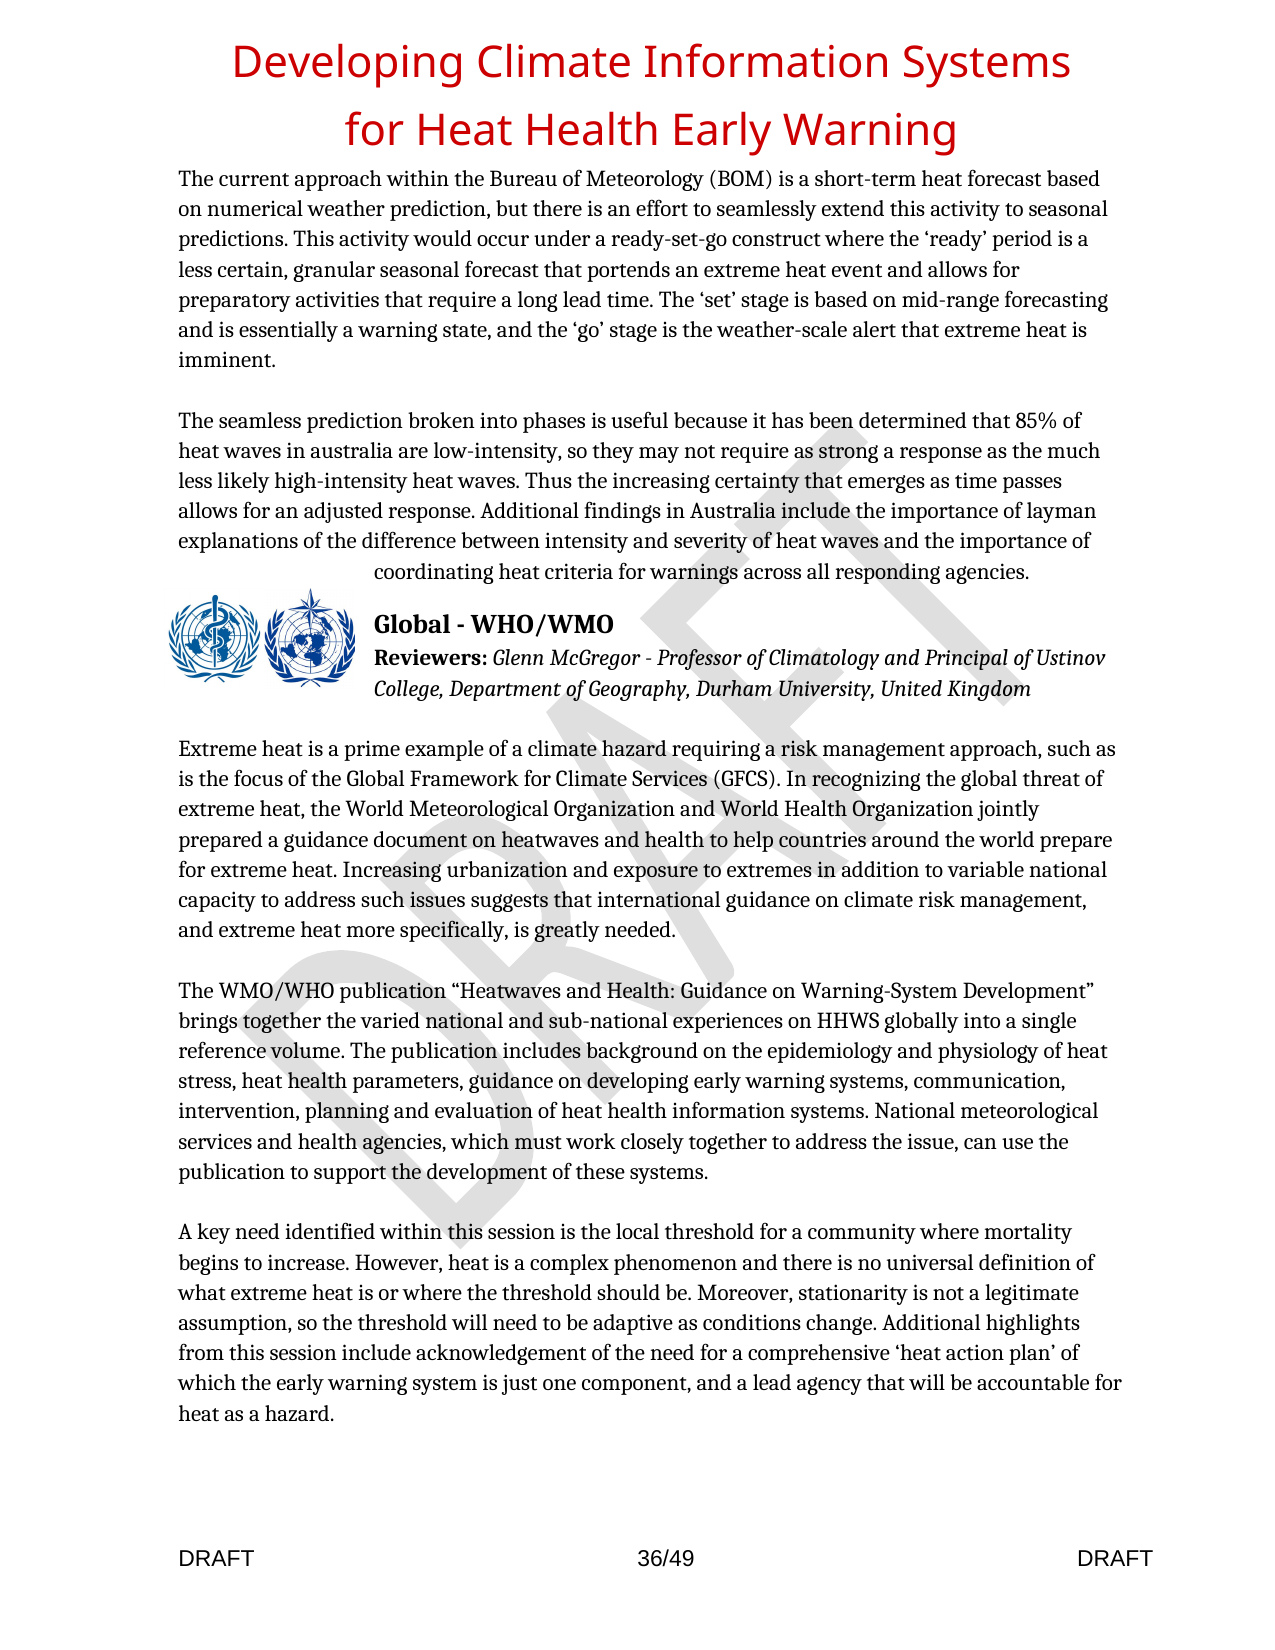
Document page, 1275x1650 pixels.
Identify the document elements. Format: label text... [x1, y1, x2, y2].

text Reviewers: Glenn McGregor - Professor of Climatology and Principal of Ustinov College, Department of Geography, Durham University, United Kingdom [178, 645, 1125, 702]
subtitle Global - WHO/WMO [355, 609, 1125, 641]
text The current approach within the Bureau of Meteorology (BOM) is a short-term heat forecast based on numerical weather prediction, but there is an effort to seamlessly extend this activity to seasonal predictions. This activity would occur under a ready-set-go construct where the ‘ready’ period is a less certain, granular seasonal forecast that portends an extreme heat event and allows for preparatory activities that require a long lead time. The ‘set’ stage is based on mid-range forecasting and is essentially a warning state, and the ‘go’ stage is the weather-scale alert that extreme heat is imminent. [178, 166, 1125, 373]
text Extreme heat is a prime example of a climate hazard requiring a risk management approach, such as is the focus of the Global Framework for Climate Services (GFCS). In recognizing the global threat of extreme heat, the World Meteorological Organization and World Health Organization jointly prepared a guidance document on heatwaves and health to help countries around the world prepare for extreme heat. Increasing urbanization and exposure to extremes in addition to variable national capacity to address such issues suggests that international guidance on climate risk management, and extreme heat more specifically, is greatly needed. [178, 736, 1125, 943]
text The seamless prediction broken into phases is useful because it has been determined that 85% of heat waves in australia are low-intensity, so they may not require as strong a response as the much less likely high-intensity heat waves. Thus the increasing certainty that emerges as time passes allows for an adjusted response. Additional findings in Australia include the importance of layman explanations of the difference between intensity and severity of heat waves and the importance of coordinating heat criteria for warnings across all responding agencies. [178, 407, 1125, 585]
text The WMO/WHO publication “Heatwaves and Health: Guidance on Warning-System Development” brings together the varied national and sub-national experiences on HHWS globally into a single reference volume. The publication includes background on the epidemiology and physiology of heat stress, heat health parameters, guidance on developing early warning systems, communication, intervention, planning and evaluation of heat health information systems. National meteorological services and health agencies, which must work closely together to address the issue, can use the publication to support the development of these systems. [178, 977, 1125, 1185]
text A key need identified within this session is the local threshold for a community where mortality begins to increase. However, heat is a complex phenomenon and there is no universal definition of what extreme heat is or where the threshold should be. Moreover, stationarity is not a legitimate assumption, so the threshold will need to be adaptive as conditions change. Additional highlights from this session include acknowledgement of the need for a comprehensive ‘heat action plan’ of which the early warning system is just one component, and a lead agency that will be accountable for heat as a hazard. [178, 1219, 1125, 1427]
picture [164, 588, 355, 689]
